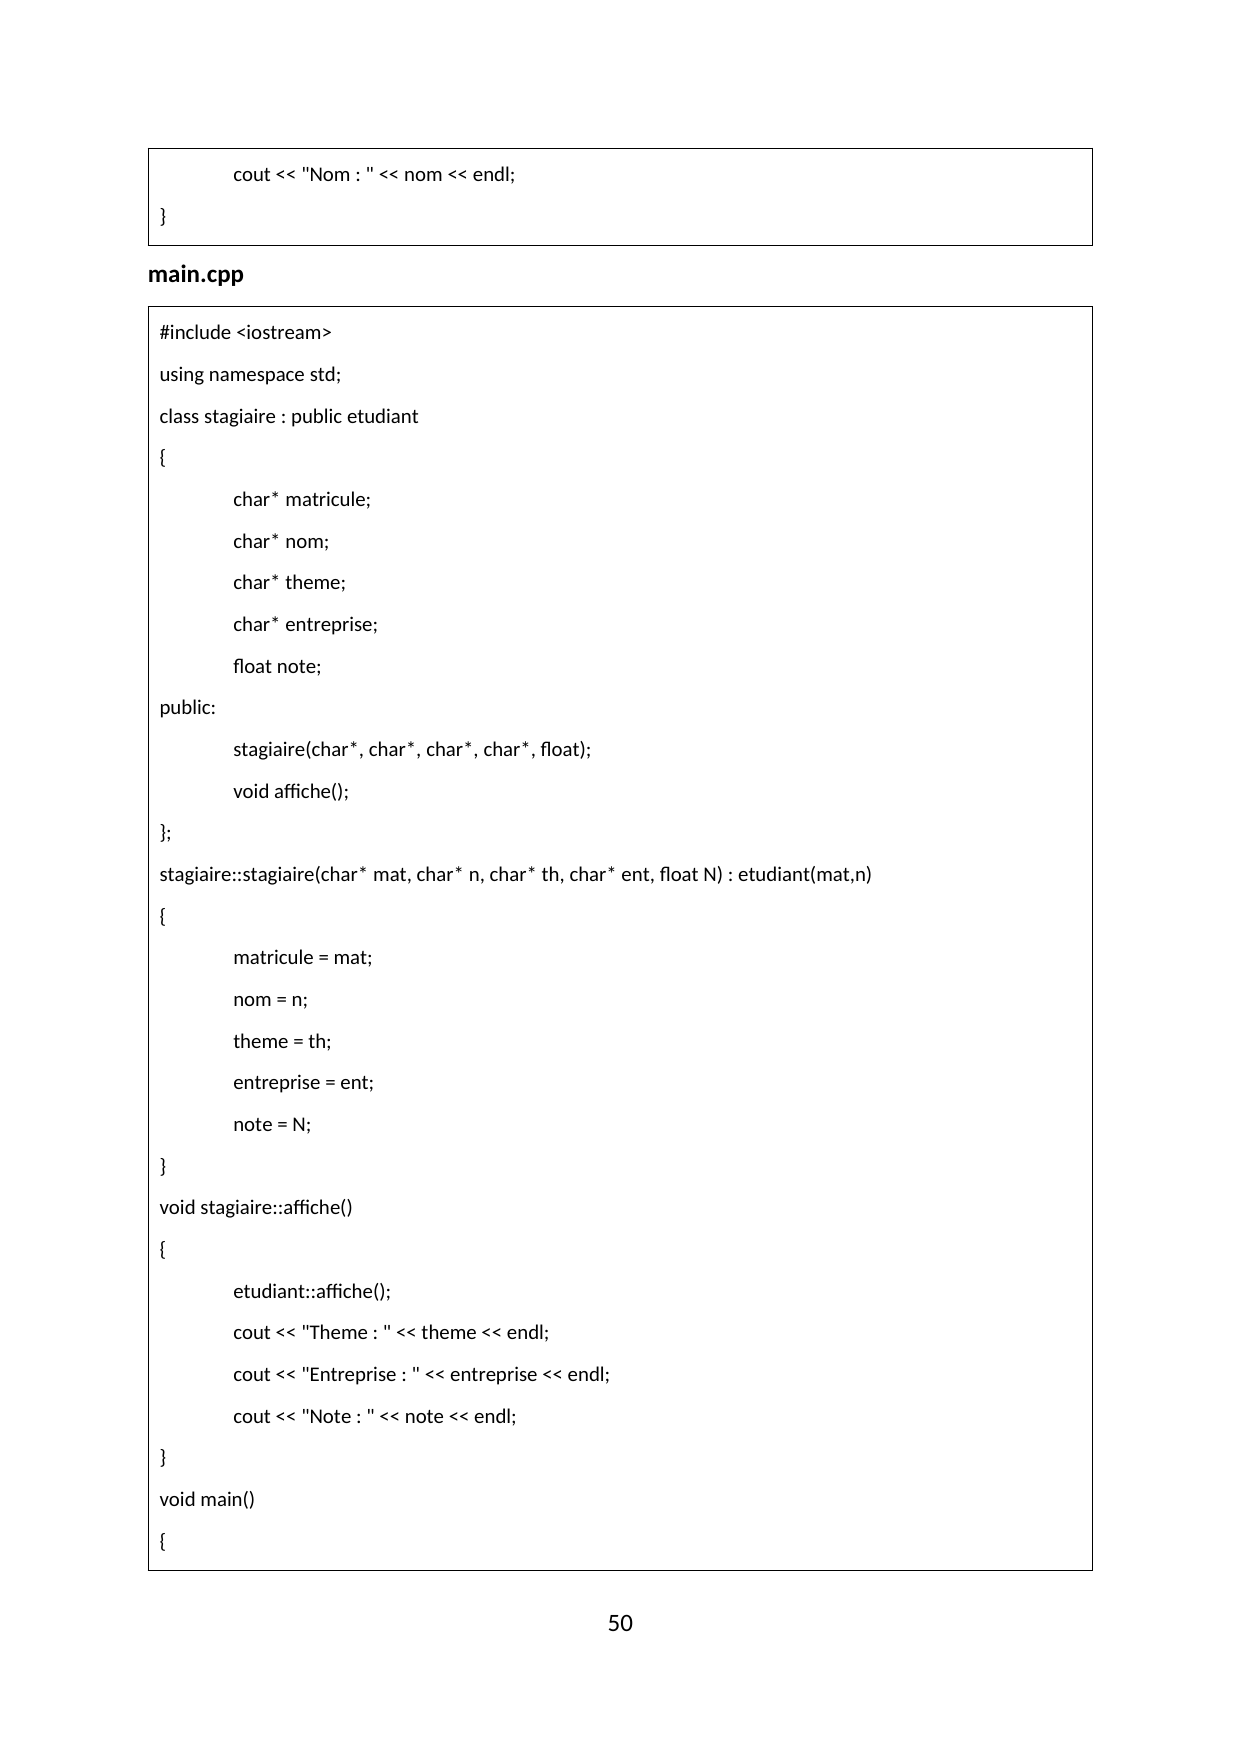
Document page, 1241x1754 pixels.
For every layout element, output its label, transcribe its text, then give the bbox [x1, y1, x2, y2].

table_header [149, 307, 1092, 1570]
text main.cpp [148, 258, 1093, 289]
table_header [149, 149, 1092, 245]
